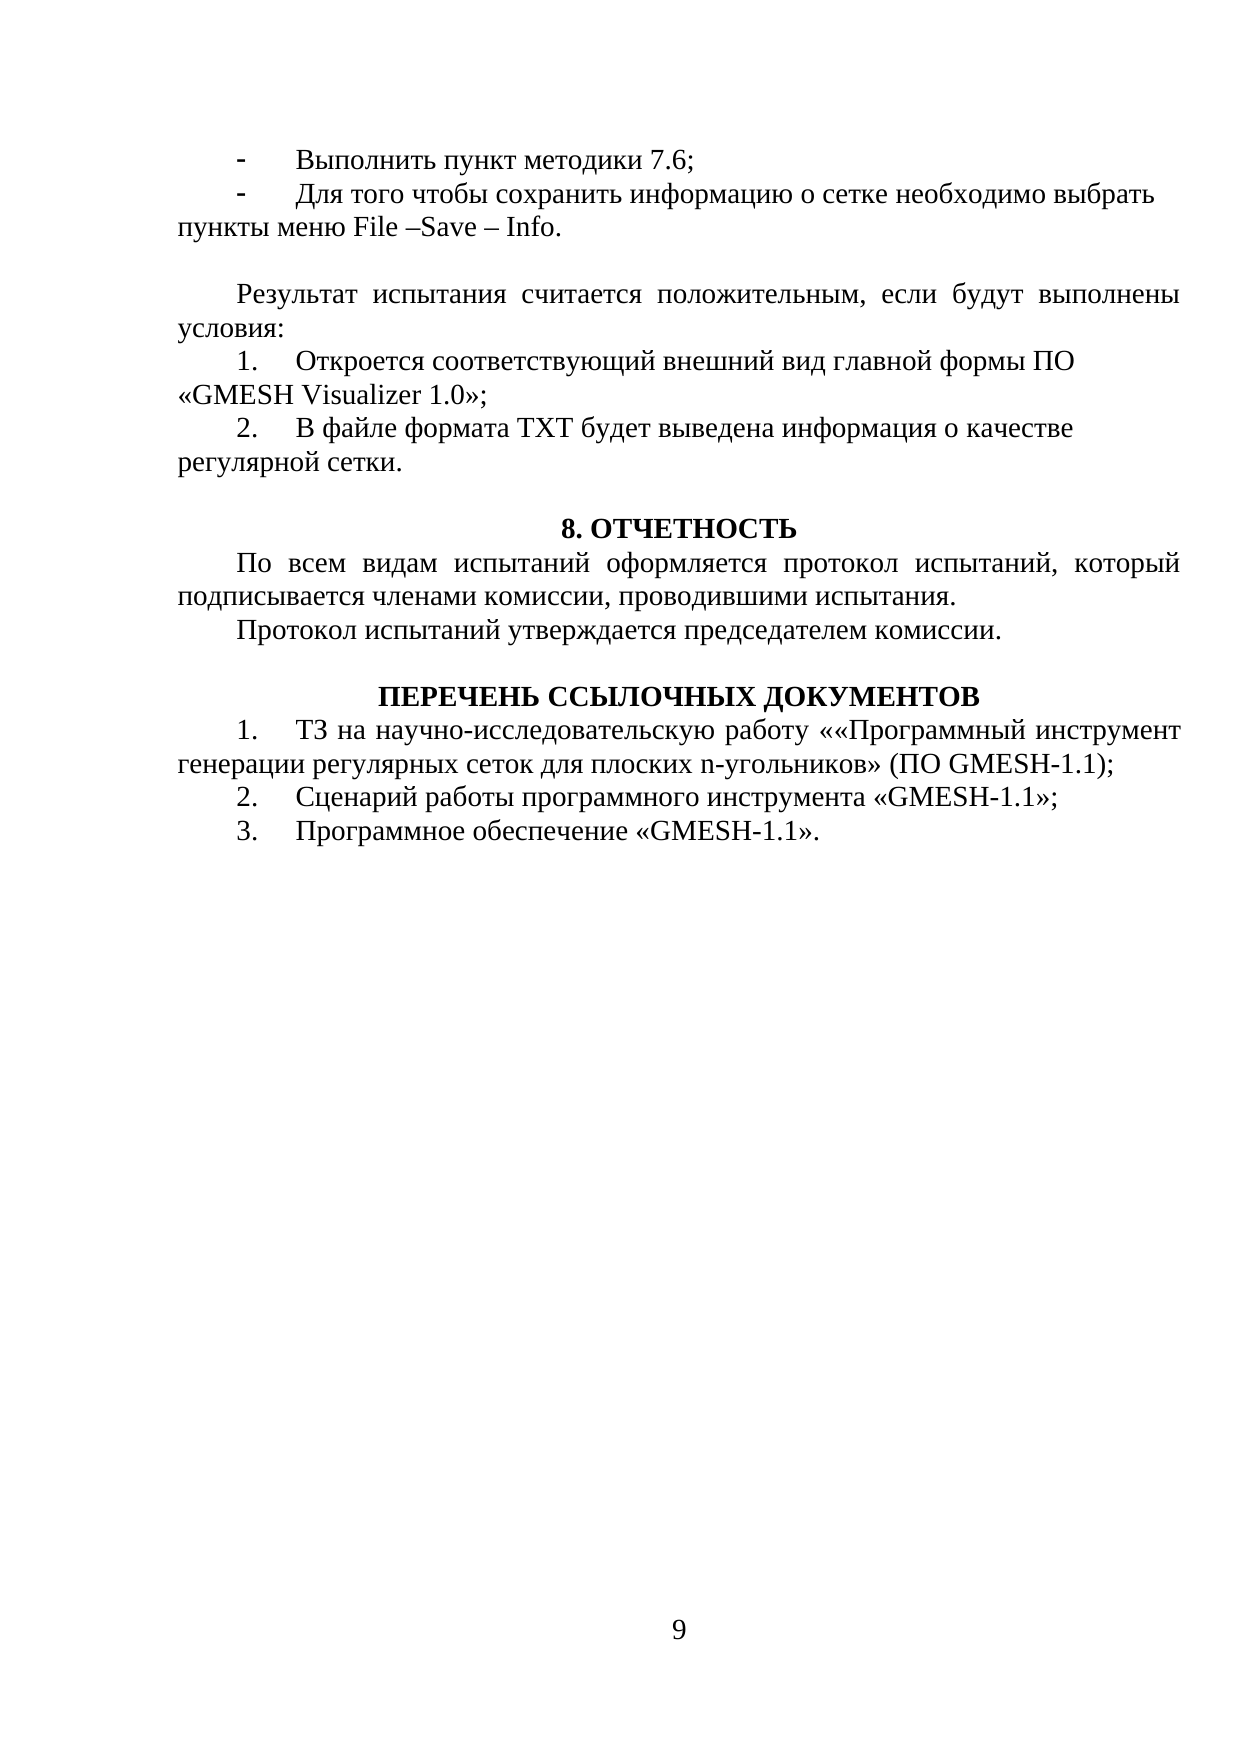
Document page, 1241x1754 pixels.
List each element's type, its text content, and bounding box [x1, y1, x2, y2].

list Программное обеспечение «GMESH-1.1». [177, 813, 1181, 847]
list В файле формата TXT будет выведена информация о качестве регулярной сетки. [177, 411, 1181, 478]
list Для того чтобы сохранить информацию о сетке необходимо выбрать пункты меню File –Save – Info. [177, 176, 1181, 243]
text По всем видам испытаний оформляется протокол испытаний, который подписывается членами комиссии, проводившими испытания. [177, 545, 1181, 612]
list ТЗ на научно-исследовательскую работу ««Программный инструмент генерации регулярных сеток для плоских n-угольников» (ПО GMESH-1.1); [177, 712, 1181, 779]
subtitle ПЕРЕЧЕНЬ ССЫЛОЧНЫХ ДОКУМЕНТОВ [177, 679, 1181, 712]
text Протокол испытаний утверждается председателем комиссии. [177, 612, 1181, 645]
list Выполнить пункт методики 7.6; [177, 142, 1181, 176]
subtitle 8. ОТЧЕТНОСТЬ [177, 511, 1181, 545]
list Откроется соответствующий внешний вид главной формы ПО «GMESH Visualizer 1.0»; [177, 343, 1181, 411]
list Сценарий работы программного инструмента «GMESH-1.1»; [177, 779, 1181, 813]
text Результат испытания считается положительным, если будут выполнены условия: [177, 276, 1181, 343]
